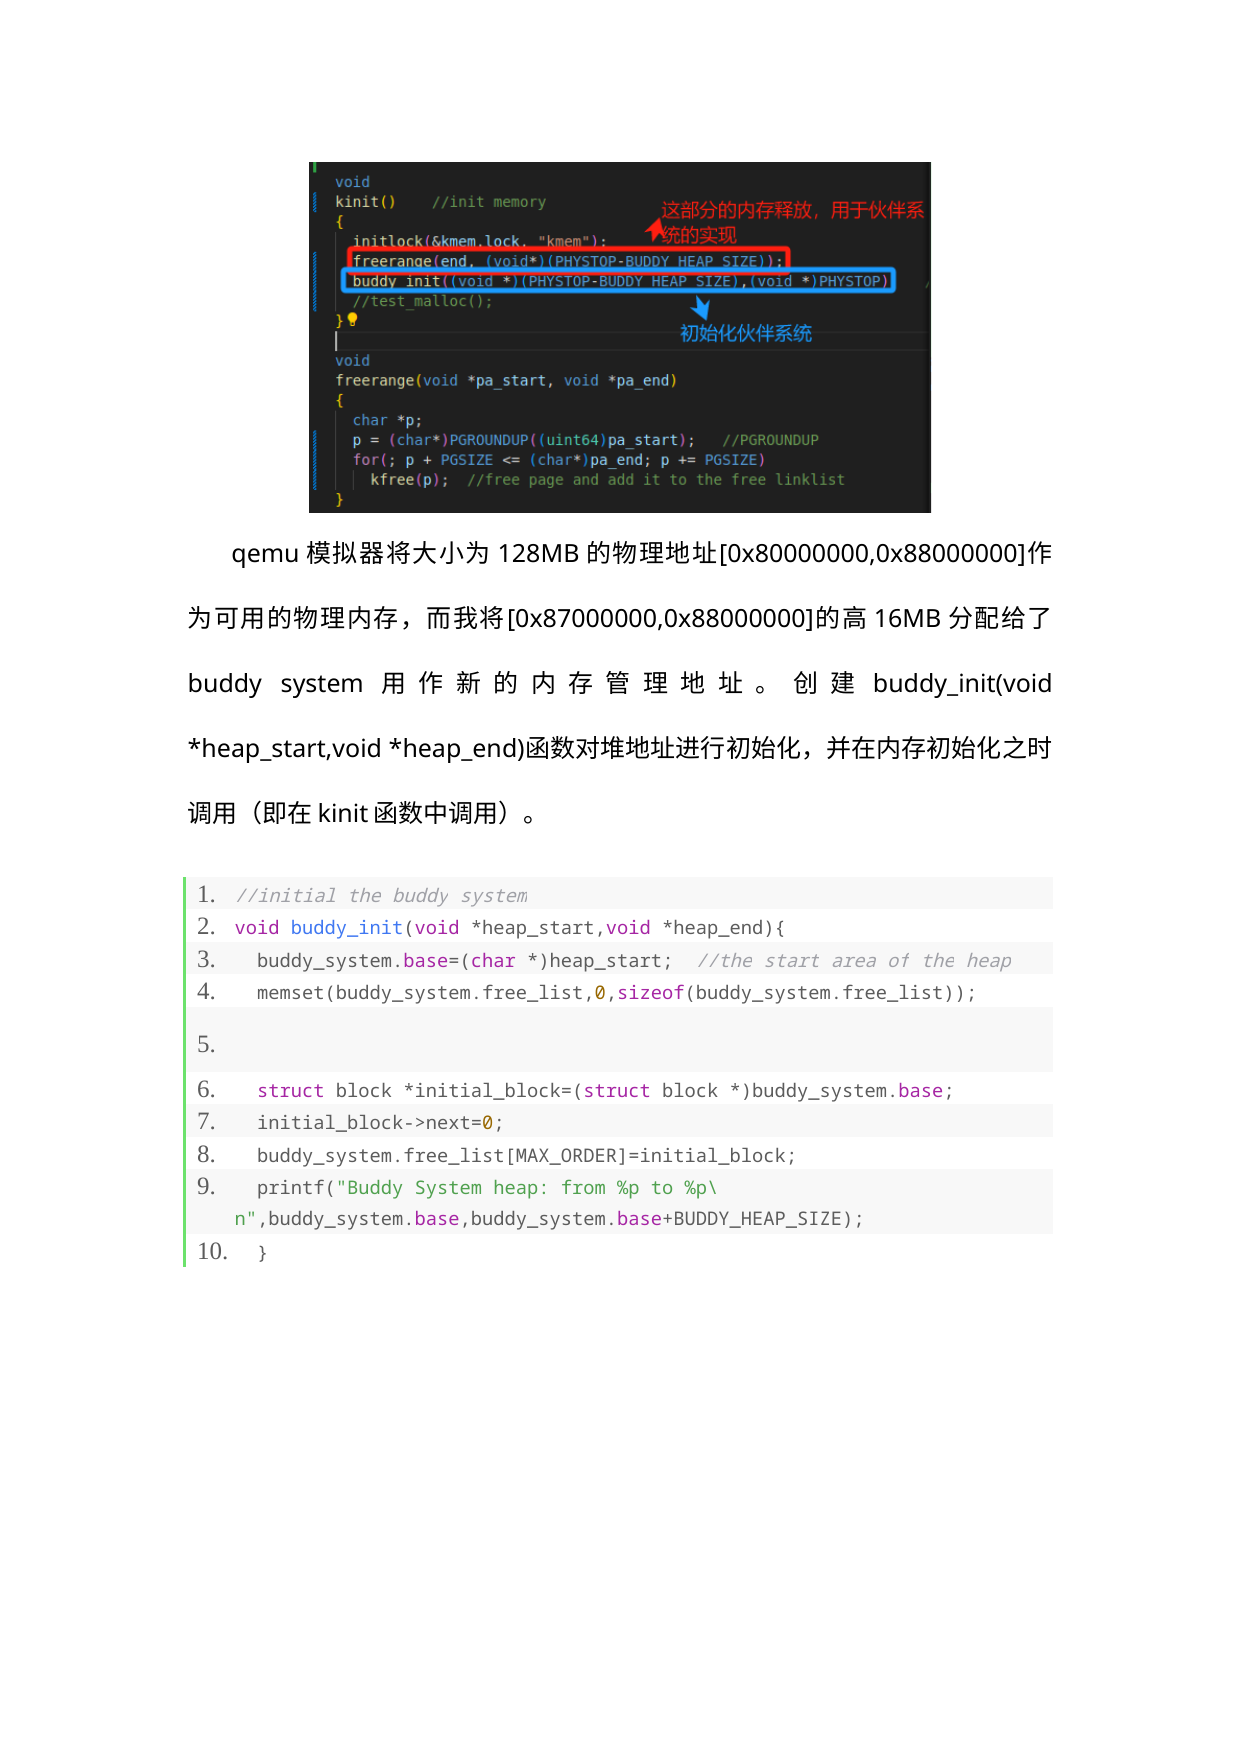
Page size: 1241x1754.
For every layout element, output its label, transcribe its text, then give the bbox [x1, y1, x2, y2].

list memset(buddy_system.free_list,0,sizeof(buddy_system.free_list)); [186, 974, 1053, 1007]
list buddy_system.free_list[MAX_ORDER]=initial_block; [186, 1137, 1053, 1169]
text qemu模拟器将大小为128MB的物理地址[0x80000000,0x88000000]作为可用的物理内存，而我将[0x87000000,0x88000000]的高16MB分配给了buddy system用作新的内存管理地址。创建buddy_init(void *heap_start,void *heap_end)函数对堆地址进行初始化，并在内存初始化之时调用（即在kinit函数中调用）。 [187, 519, 1053, 844]
list printf("Buddy System heap: from %p to %p\n",buddy_system.base,buddy_system.base+BUDDY_HEAP_SIZE); [186, 1169, 1053, 1234]
list initial_block->next=0; [186, 1104, 1053, 1137]
list //initial the buddy system [186, 877, 1053, 909]
list struct block *initial_block=(struct block *)buddy_system.base; [186, 1072, 1053, 1104]
picture [309, 162, 932, 513]
list void buddy_init(void *heap_start,void *heap_end){ [186, 909, 1053, 942]
list buddy_system.base=(char *)heap_start; //the start area of the heap [186, 942, 1053, 974]
list } [186, 1234, 1053, 1267]
